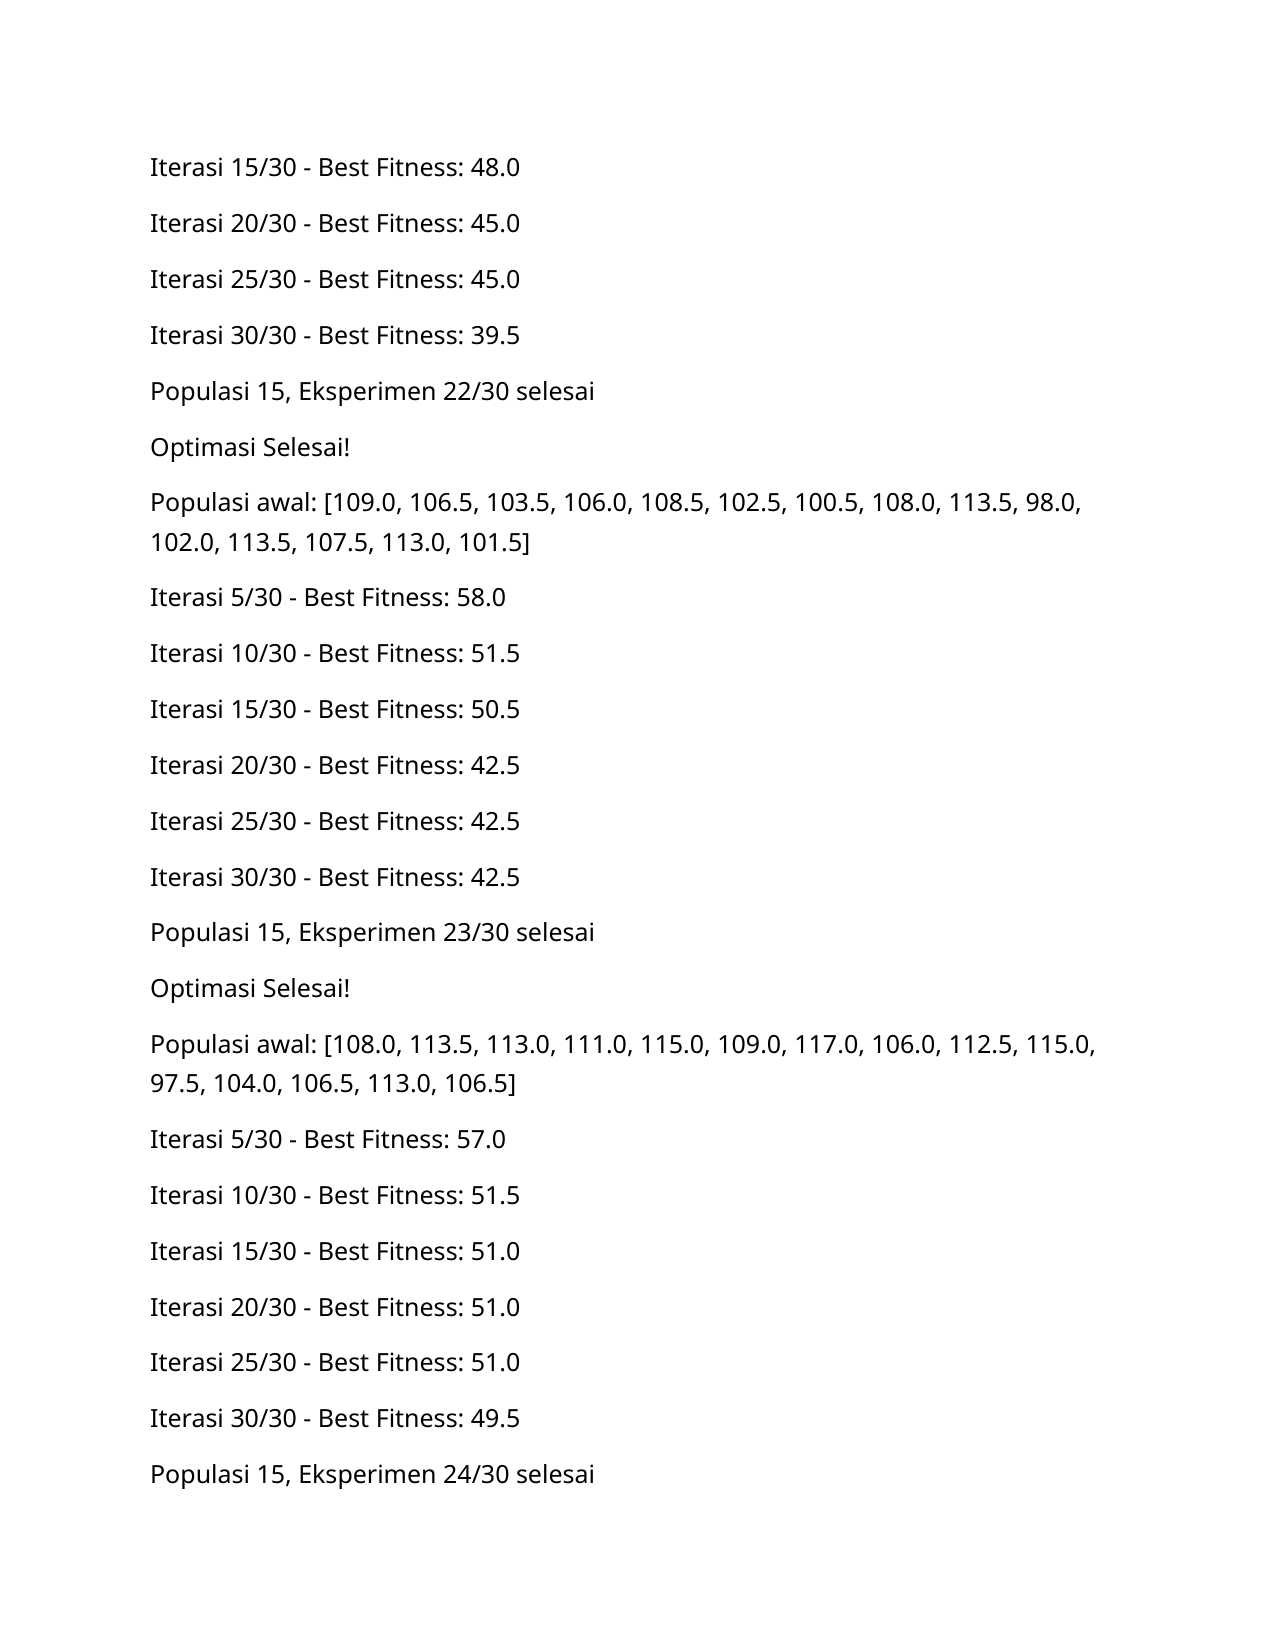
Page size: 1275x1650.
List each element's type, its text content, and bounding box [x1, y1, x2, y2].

text Populasi 15, Eksperimen 22/30 selesai [150, 373, 1125, 407]
text Populasi 15, Eksperimen 23/30 selesai [150, 915, 1125, 949]
text Iterasi 25/30 - Best Fitness: 45.0 [150, 262, 1125, 296]
text Iterasi 25/30 - Best Fitness: 51.0 [150, 1345, 1125, 1379]
text Iterasi 30/30 - Best Fitness: 42.5 [150, 859, 1125, 893]
text Iterasi 20/30 - Best Fitness: 42.5 [150, 747, 1125, 782]
text Iterasi 15/30 - Best Fitness: 48.0 [150, 150, 1125, 184]
text Iterasi 5/30 - Best Fitness: 57.0 [150, 1122, 1125, 1156]
text Iterasi 20/30 - Best Fitness: 45.0 [150, 206, 1125, 240]
text Iterasi 20/30 - Best Fitness: 51.0 [150, 1289, 1125, 1323]
text Populasi awal: [109.0, 106.5, 103.5, 106.0, 108.5, 102.5, 100.5, 108.0, 113.5, 98.0, 102.0, 113.5, 107.5, 113.0, 101.5] [150, 485, 1125, 558]
text Iterasi 30/30 - Best Fitness: 49.5 [150, 1401, 1125, 1435]
text Optimasi Selesai! [150, 429, 1125, 463]
text Populasi 15, Eksperimen 24/30 selesai [150, 1457, 1125, 1491]
text Iterasi 15/30 - Best Fitness: 51.0 [150, 1233, 1125, 1267]
text Iterasi 10/30 - Best Fitness: 51.5 [150, 636, 1125, 670]
text Iterasi 15/30 - Best Fitness: 50.5 [150, 692, 1125, 726]
text Iterasi 30/30 - Best Fitness: 39.5 [150, 317, 1125, 352]
text Populasi awal: [108.0, 113.5, 113.0, 111.0, 115.0, 109.0, 117.0, 106.0, 112.5, 115.0, 97.5, 104.0, 106.5, 113.0, 106.5] [150, 1027, 1125, 1100]
text Optimasi Selesai! [150, 971, 1125, 1005]
text Iterasi 25/30 - Best Fitness: 42.5 [150, 803, 1125, 837]
text Iterasi 10/30 - Best Fitness: 51.5 [150, 1177, 1125, 1212]
text Iterasi 5/30 - Best Fitness: 58.0 [150, 580, 1125, 614]
